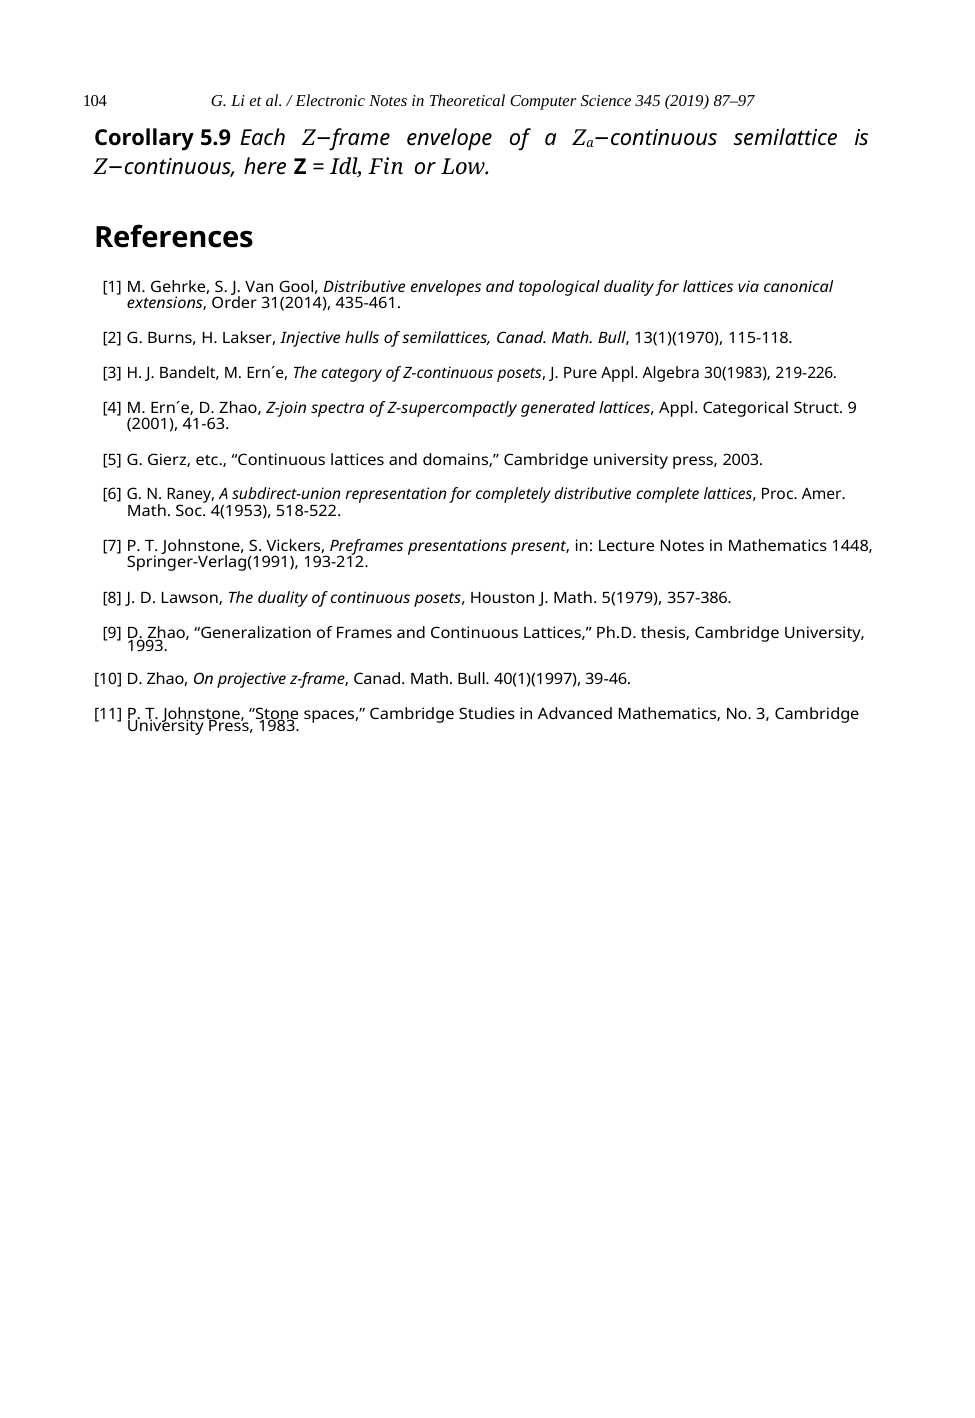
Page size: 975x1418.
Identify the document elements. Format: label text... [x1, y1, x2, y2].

list P. T. Johnstone, “Stone spaces,” Cambridge Studies in Advanced Mathematics, No. 3, Cambridge University Press, 1983. [94, 708, 893, 736]
list H. J. Bandelt, M. Ern´e, The category of Z-continuous posets, J. Pure Appl. Algebra 30(1983), 219-226. [102, 362, 904, 383]
list J. D. Lawson, The duality of continuous posets, Houston J. Math. 5(1979), 357-386. [102, 587, 904, 608]
subtitle References [94, 216, 904, 256]
list D. Zhao, “Generalization of Frames and Continuous Lattices,” Ph.D. thesis, Cambridge University, 1993. [102, 627, 893, 656]
text Z−continuous, here Z = Idl, Fin or Low. [94, 151, 904, 180]
text Corollary 5.9 Each Z−frame envelope of a Za−continuous semilattice is [94, 121, 904, 151]
list M. Gehrke, S. J. Van Gool, Distributive envelopes and topological duality for lattices via canonical extensions, Order 31(2014), 435-461. [102, 278, 893, 313]
list D. Zhao, On projective z-frame, Canad. Math. Bull. 40(1)(1997), 39-46. [94, 667, 904, 689]
list G. N. Raney, A subdirect-union representation for completely distributive complete lattices, Proc. Amer. Math. Soc. 4(1953), 518-522. [102, 486, 893, 521]
list G. Burns, H. Lakser, Injective hulls of semilattices, Canad. Math. Bull, 13(1)(1970), 115-118. [102, 327, 904, 348]
list M. Ern´e, D. Zhao, Z-join spectra of Z-supercompactly generated lattices, Appl. Categorical Struct. 9 (2001), 41-63. [102, 399, 893, 434]
list G. Gierz, etc., “Continuous lattices and domains,” Cambridge university press, 2003. [102, 448, 904, 469]
list P. T. Johnstone, S. Vickers, Preframes presentations present, in: Lecture Notes in Mathematics 1448, Springer-Verlag(1991), 193-212. [102, 538, 893, 572]
